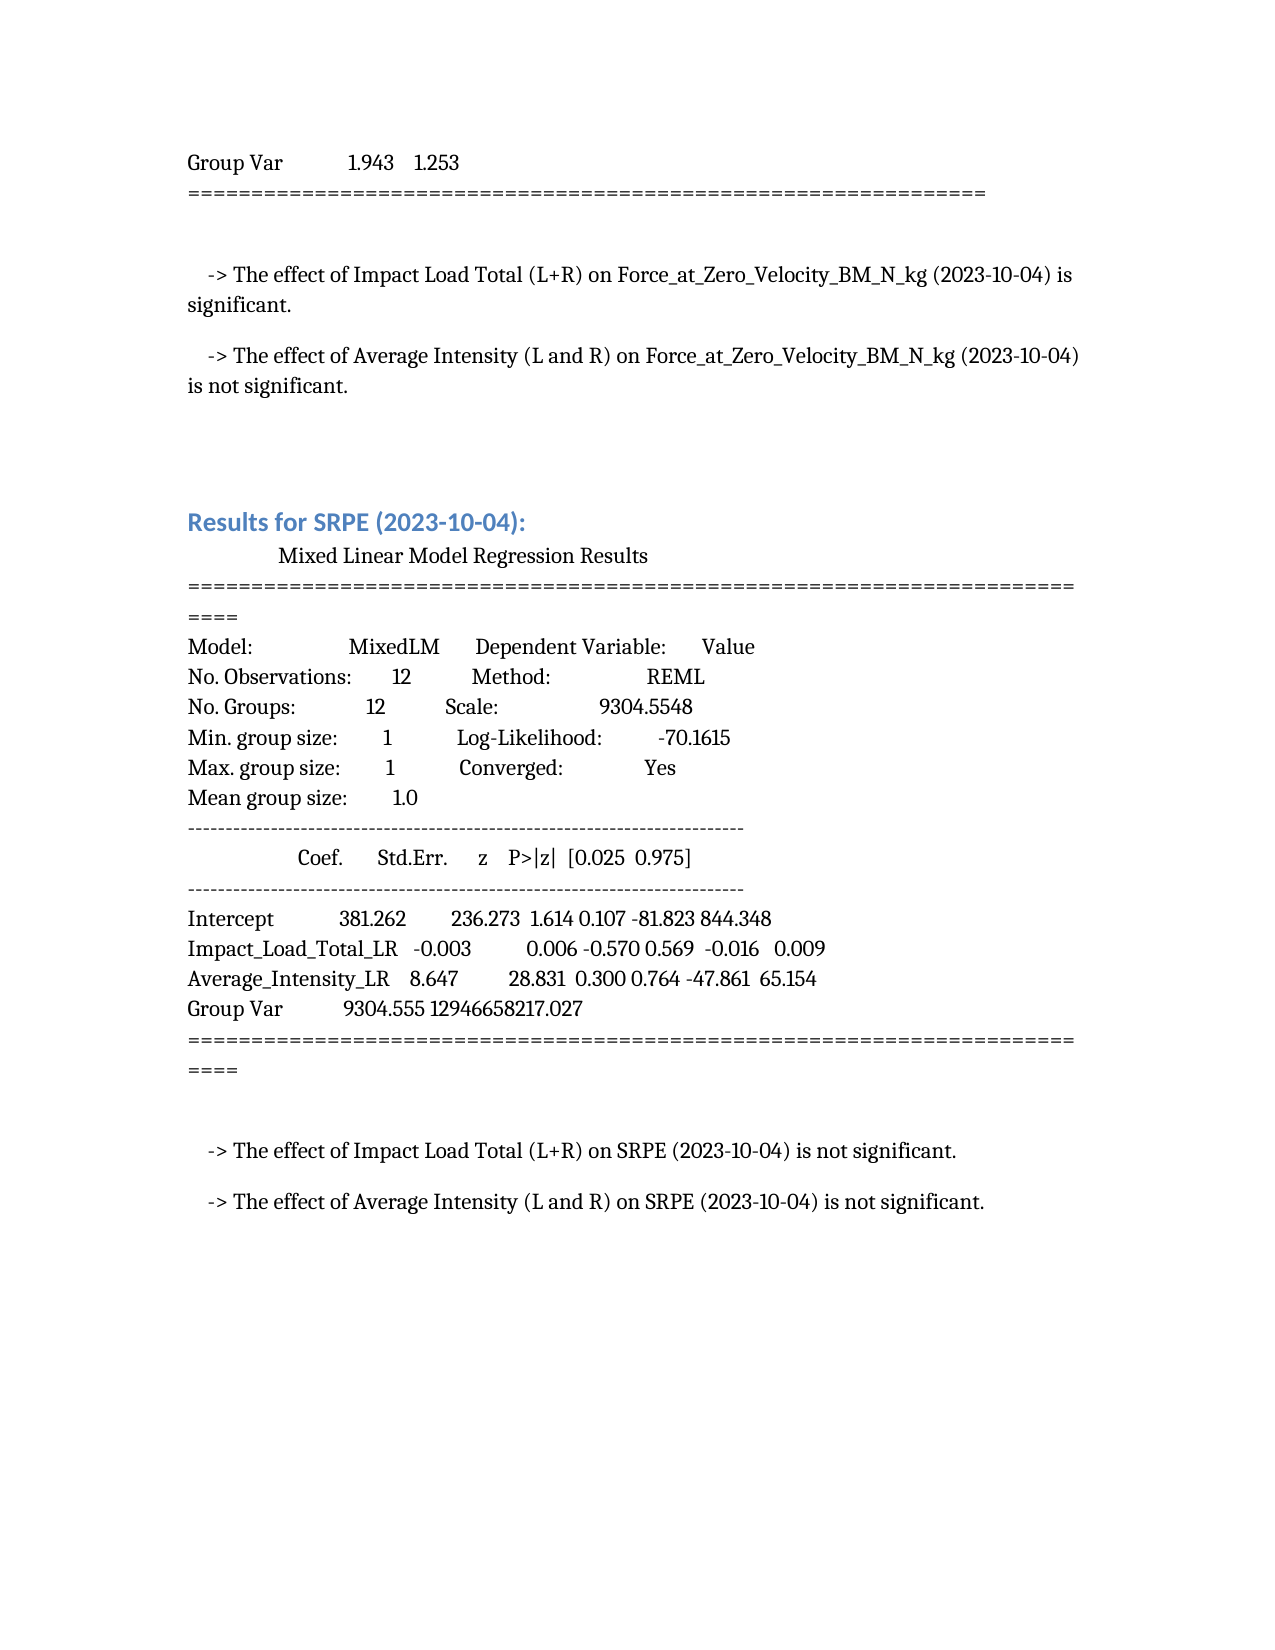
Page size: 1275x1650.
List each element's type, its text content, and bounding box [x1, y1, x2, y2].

text -> The effect of Average Intensity (L and R) on SRPE (2023-10-04) is not significant. [187, 1189, 1087, 1215]
text Mixed Linear Model Regression Results ========================================================================== Model: MixedLM Dependent Variable: Value No. Observations: 12 Method: REML No. Groups: 12 Scale: 9304.5548 Min. group size: 1 Log-Likelihood: -70.1615 Max. group size: 1 Converged: Yes Mean group size: 1.0 -------------------------------------------------------------------------- Coef. Std.Err. z P>|z| [0.025 0.975] -------------------------------------------------------------------------- Intercept 381.262 236.273 1.614 0.107 -81.823 844.348 Impact_Load_Total_LR -0.003 0.006 -0.570 0.569 -0.016 0.009 Average_Intensity_LR 8.647 28.831 0.300 0.764 -47.861 65.154 Group Var 9304.555 12946658217.027 ========================================================================== [187, 543, 1087, 1113]
text -> The effect of Impact Load Total (L+R) on SRPE (2023-10-04) is not significant. [187, 1138, 1087, 1164]
text -> The effect of Impact Load Total (L+R) on Force_at_Zero_Velocity_BM_N_kg (2023-10-04) is significant. [187, 261, 1087, 318]
subtitle Results for SRPE (2023-10-04): [187, 505, 1087, 538]
text -> The effect of Average Intensity (L and R) on Force_at_Zero_Velocity_BM_N_kg (2023-10-04) is not significant. [187, 343, 1087, 399]
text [187, 150, 1087, 237]
